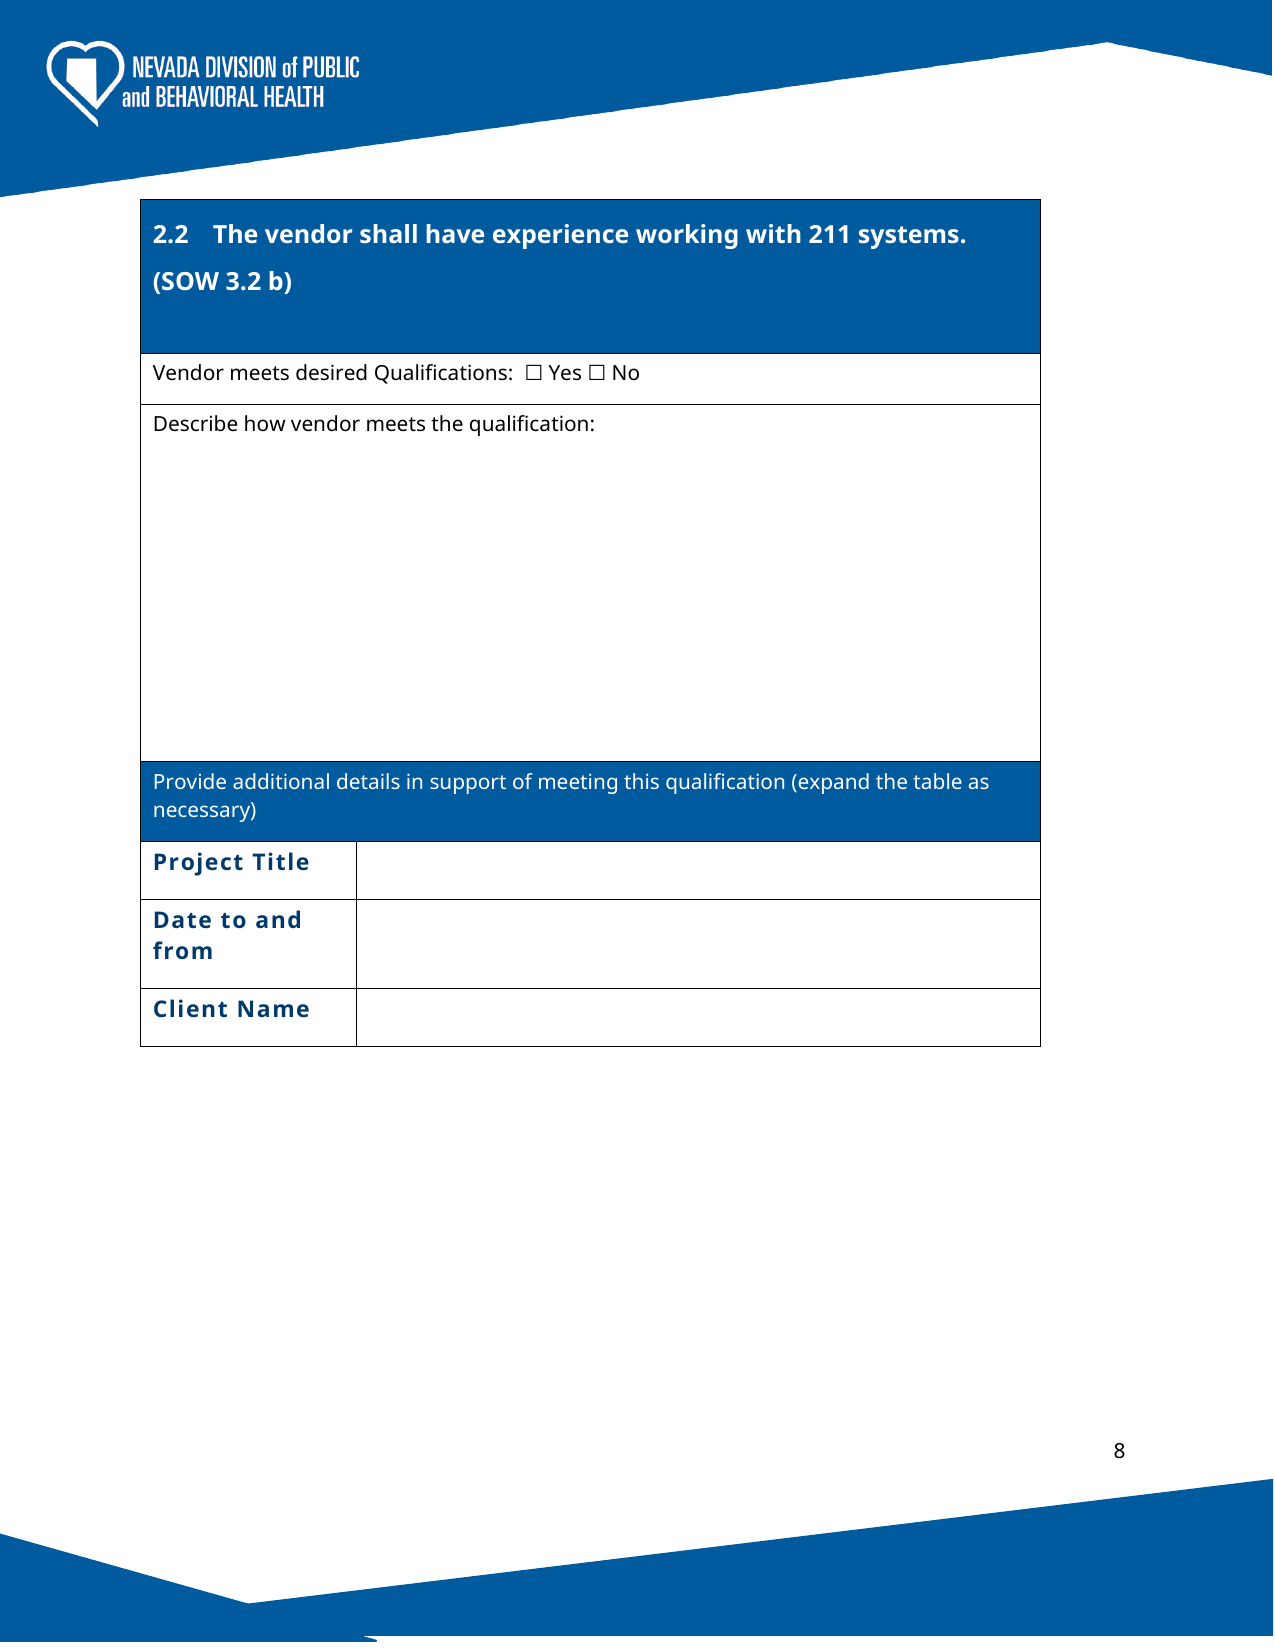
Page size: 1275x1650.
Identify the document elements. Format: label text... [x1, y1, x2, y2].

table_cell [357, 900, 1040, 988]
table_cell Project Title [141, 842, 356, 898]
table_cell Vendor meets desired Qualifications: Yes No [141, 354, 1040, 404]
table_cell Client Name [141, 989, 356, 1046]
table_cell Describe how vendor meets the qualification: [141, 405, 1040, 761]
table_cell Date to and from [141, 900, 356, 988]
picture [0, 0, 1272, 200]
table_header The vendor shall have experience working with 211 systems. (SOW 3.2 b) [141, 200, 1040, 353]
table_cell Provide additional details in support of meeting this qualification (expand the table as necessary) [141, 762, 1040, 841]
table_cell [357, 989, 1040, 1046]
table_cell [357, 842, 1040, 898]
